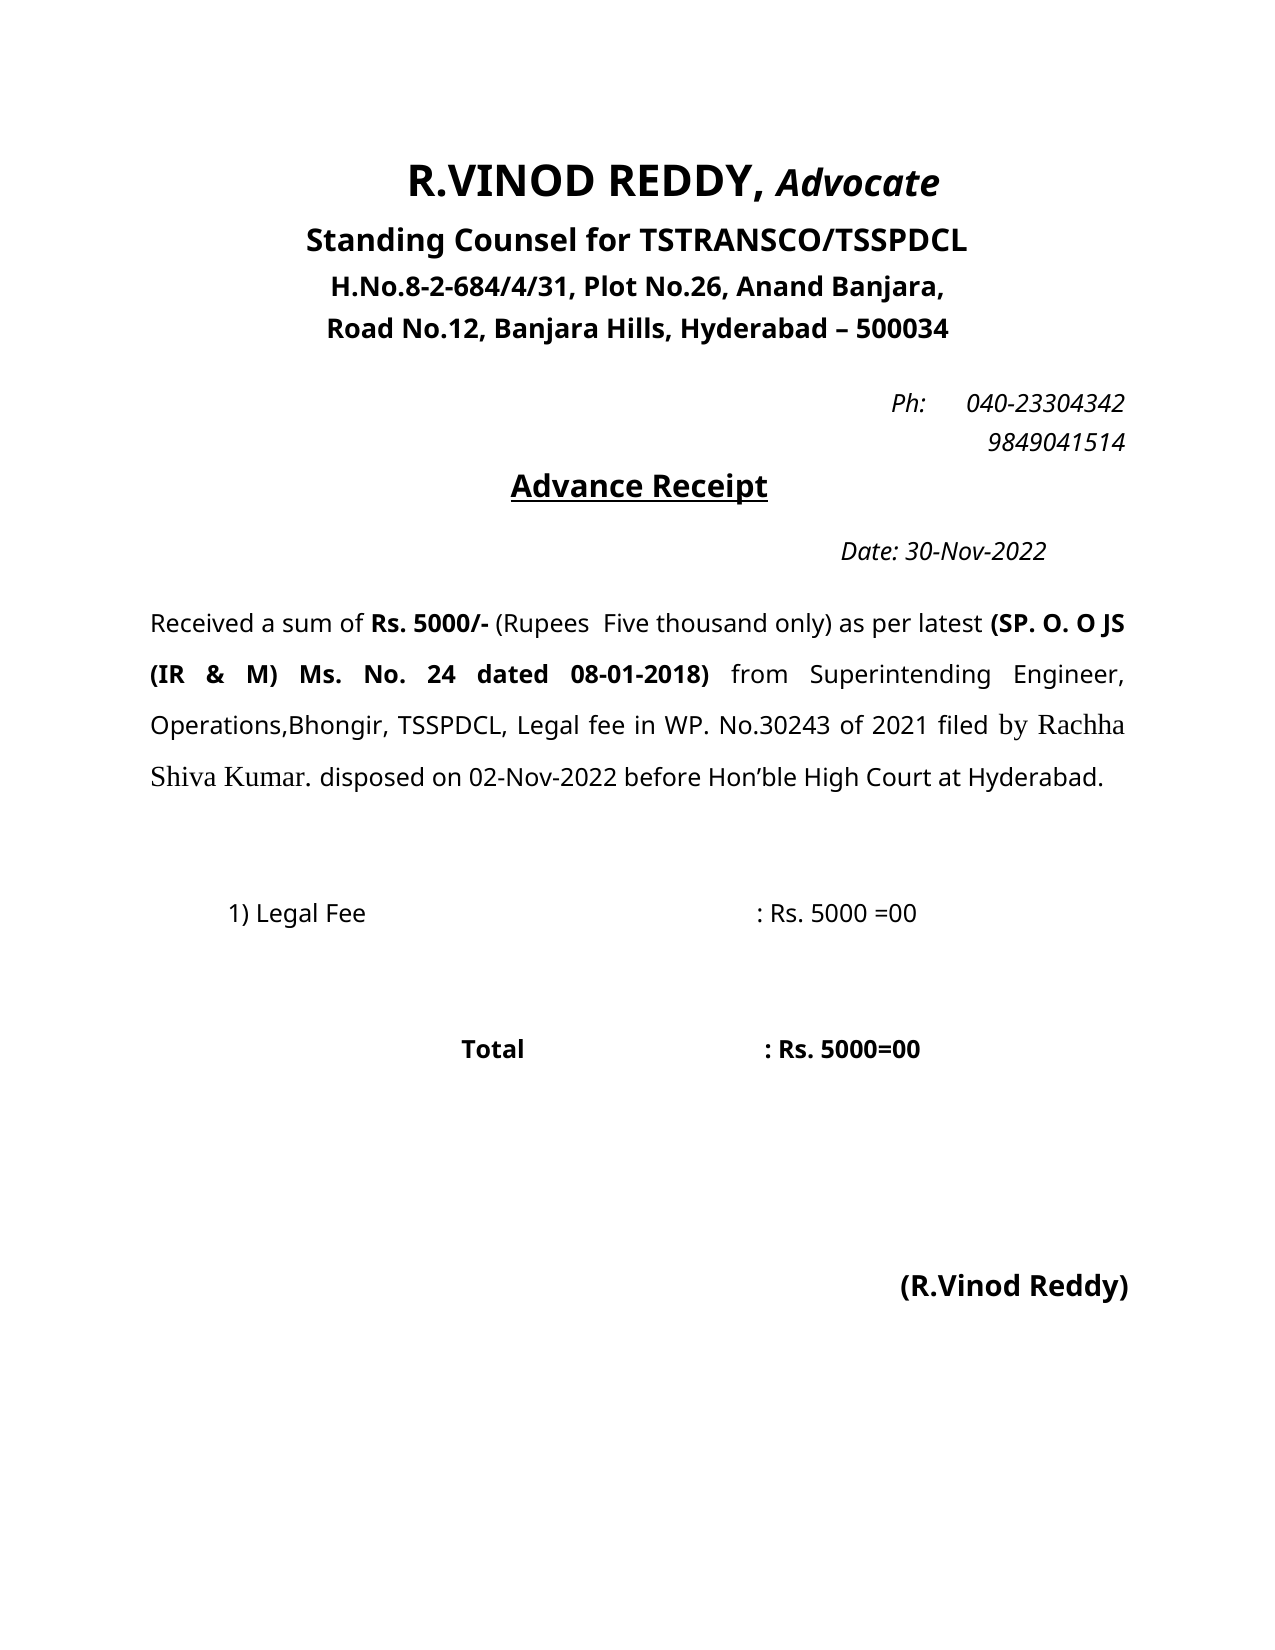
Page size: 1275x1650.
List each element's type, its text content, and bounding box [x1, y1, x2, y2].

text 1) Legal Fee : Rs. 5000 =00 [227, 896, 1010, 929]
text (R.Vinod Reddy) [677, 1265, 1128, 1304]
text R.VINOD REDDY, Advocate [227, 150, 1047, 209]
text Ph: 040-23304342 [150, 385, 1125, 419]
text Standing Counsel for TSTRANSCO/TSSPDCL [227, 218, 1047, 261]
text 9849041514 [150, 424, 1125, 458]
text Received a sum of Rs. 5000/- (Rupees Five thousand only) as per latest (SP. O. O JS (IR & M) Ms. No. 24 dated 08-01-2018) from Superintending Engineer, Operations,Bhongir, TSSPDCL, Legal fee in WP. No.30243 of 2021 filed by Rachha Shiva Kumar. disposed on 02-Nov-2022 before Hon’ble High Court at Hyderabad. [150, 605, 1125, 793]
text H.No.8-2-684/4/31, Plot No.26, Anand Banjara, [150, 267, 1125, 304]
text Road No.12, Banjara Hills, Hyderabad – 500034 [150, 310, 1125, 347]
text Date: 30-Nov-2022 [227, 533, 1047, 567]
text Total : Rs. 5000=00 [227, 1031, 1010, 1065]
text Advance Receipt [150, 463, 1128, 506]
